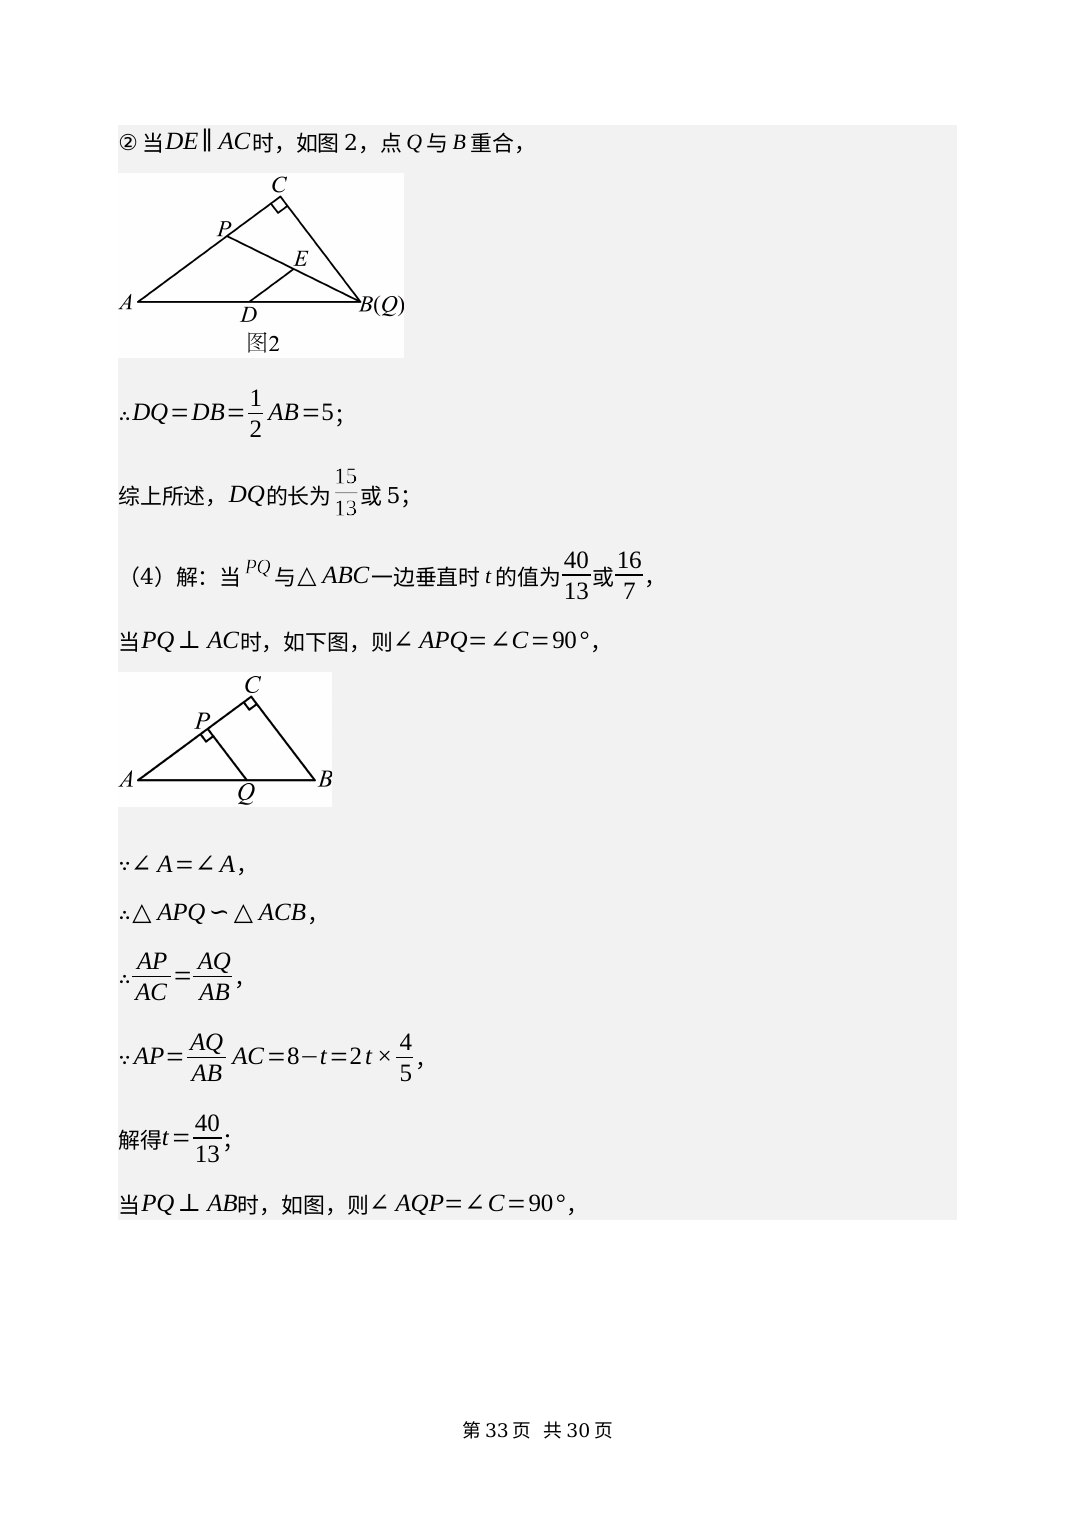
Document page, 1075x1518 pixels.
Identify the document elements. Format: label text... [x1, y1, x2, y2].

text 解得； [118, 1106, 957, 1171]
text 综上所述，的长为或5； [118, 462, 957, 527]
text 当时，如图，则， [118, 1187, 957, 1220]
picture [118, 672, 333, 807]
text ②当时，如图2，点Q与B重合， [118, 125, 957, 158]
text ∴； [118, 382, 957, 447]
text ∴， [118, 945, 957, 1010]
text ∴， [118, 896, 957, 929]
picture [118, 173, 404, 358]
text 当时，如下图，则， [118, 624, 957, 657]
text ∵， [118, 848, 957, 881]
text （4）解：当与一边垂直时t的值为或， [118, 543, 957, 608]
text ∵， [118, 1026, 957, 1091]
